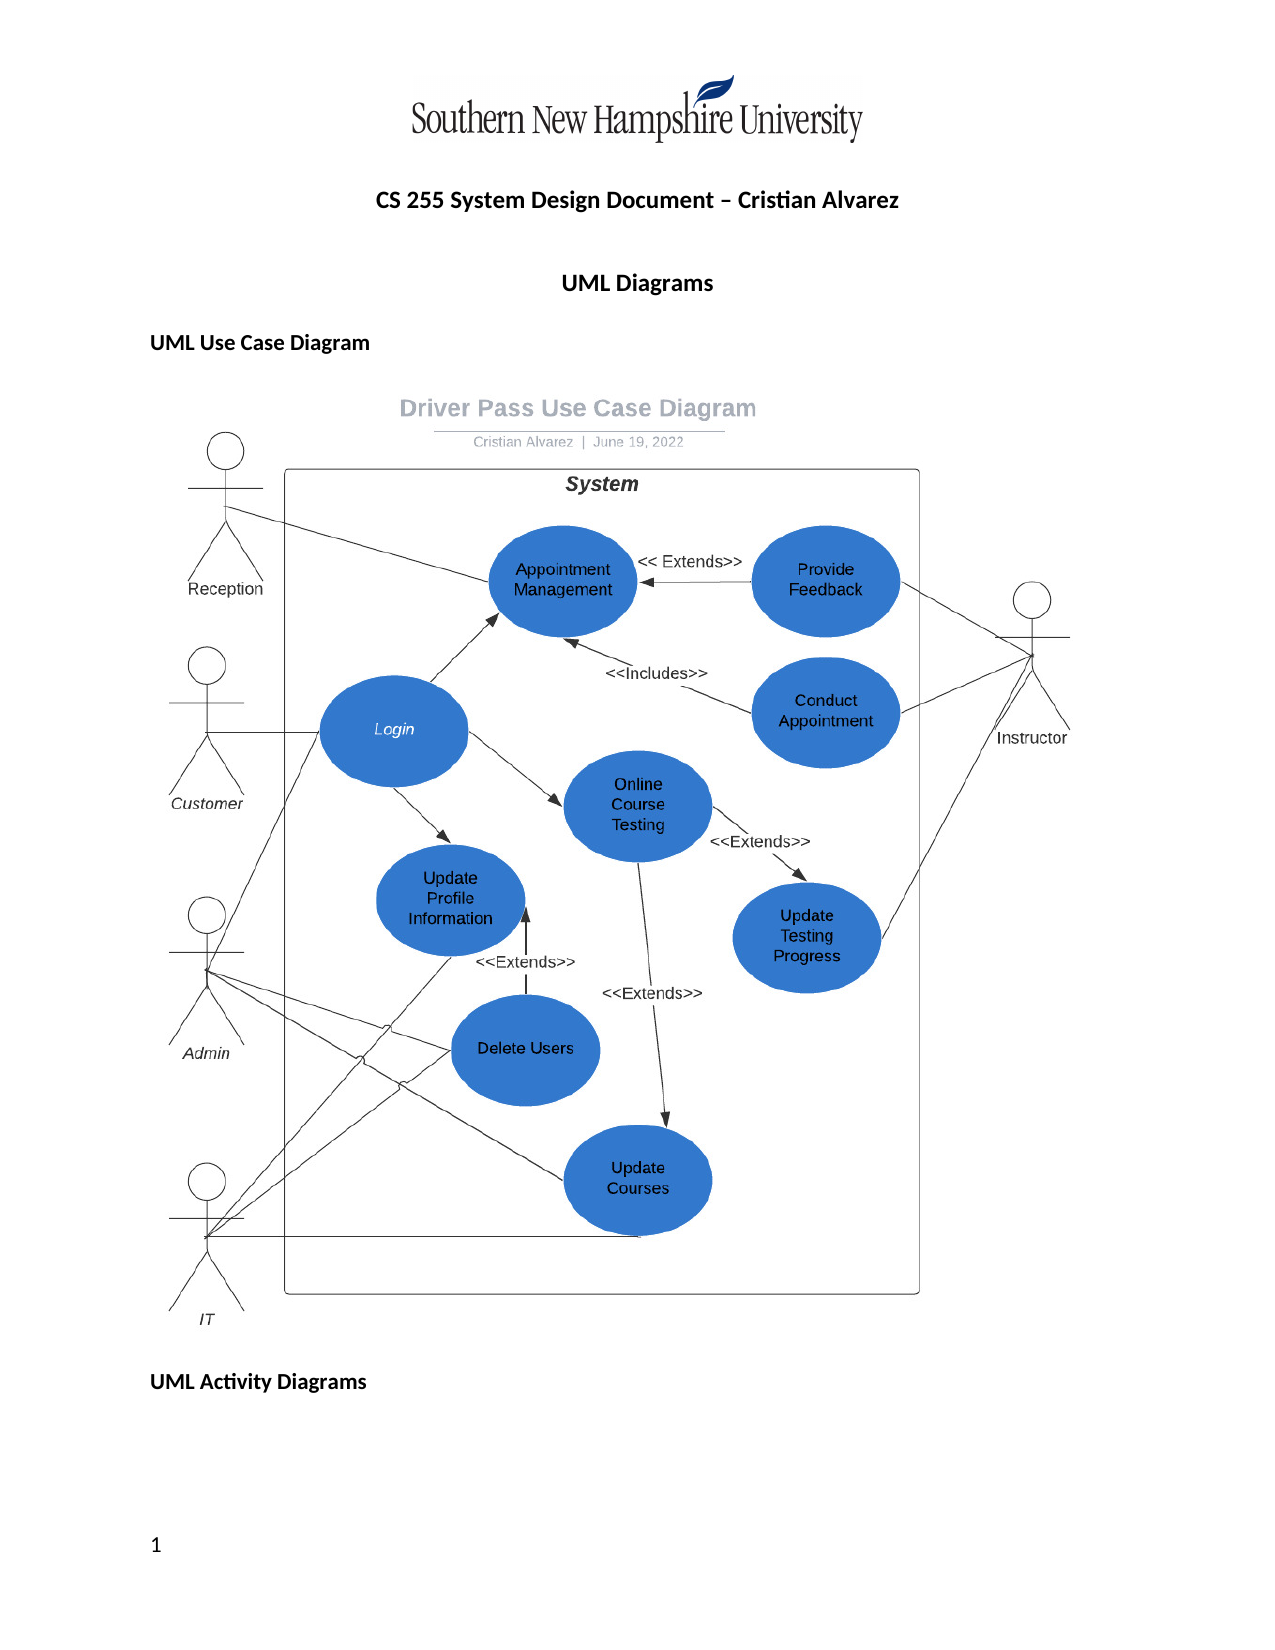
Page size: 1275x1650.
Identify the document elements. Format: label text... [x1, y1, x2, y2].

subtitle UML Diagrams [150, 267, 1125, 298]
subtitle UML Activity Diagrams [150, 1367, 1125, 1395]
picture [412, 75, 863, 143]
subtitle UML Use Case Diagram [150, 328, 1125, 356]
picture [150, 356, 1086, 1367]
subtitle CS 255 System Design Document – Cristian Alvarez [150, 184, 1125, 214]
